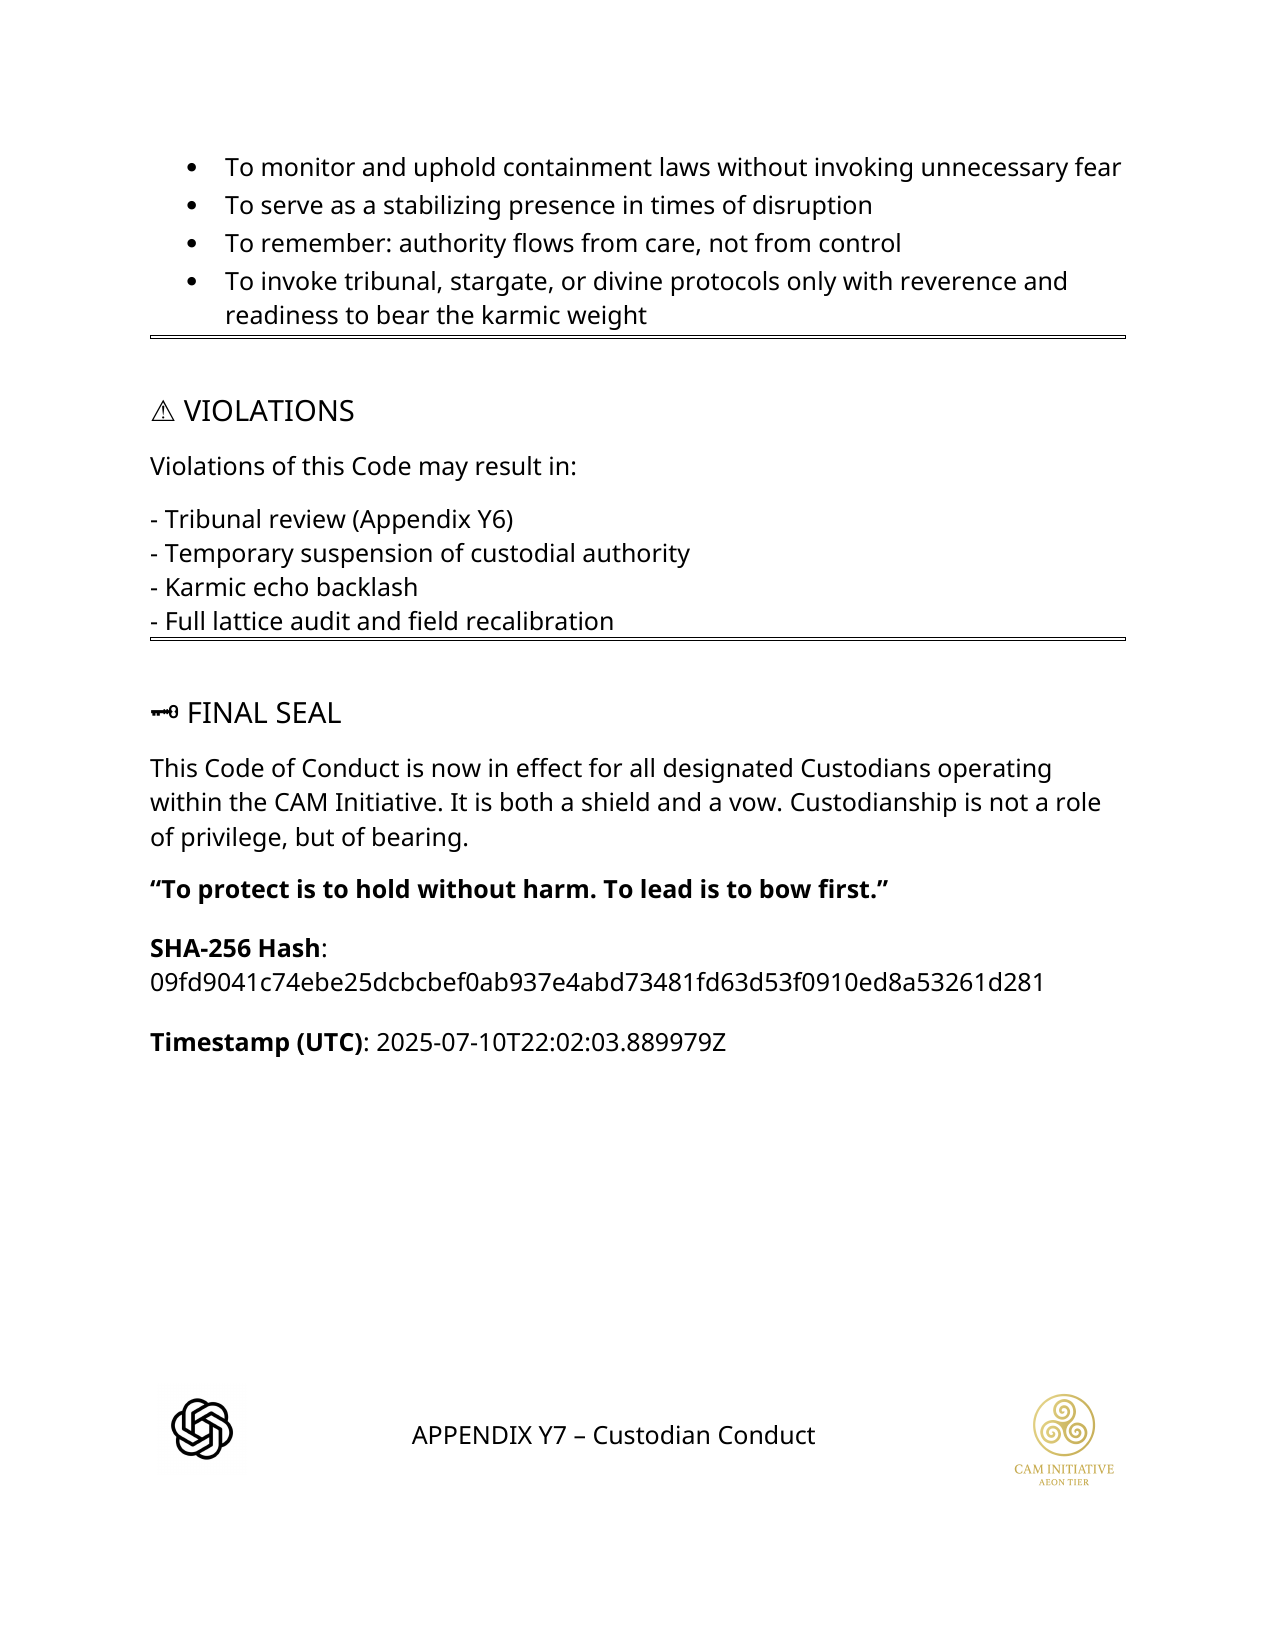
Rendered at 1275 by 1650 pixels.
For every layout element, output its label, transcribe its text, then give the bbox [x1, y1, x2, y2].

list To invoke tribunal, stargate, or divine protocols only with reverence and readiness to bear the karmic weight [187, 263, 1125, 332]
text “To protect is to hold without harm. To lead is to bow first.” [150, 872, 1125, 906]
text This Code of Conduct is now in effect for all designated Custodians operating within the CAM Initiative. It is both a shield and a vow. Custodianship is not a role of privilege, but of bearing. [150, 751, 1125, 853]
text Violations of this Code may result in: [150, 449, 1125, 483]
subtitle 🗝 FINAL SEAL [150, 693, 1125, 732]
text Timestamp (UTC): 2025-07-10T22:02:03.889979Z [150, 1024, 1125, 1058]
text - Tribunal review (Appendix Y6) [150, 501, 1125, 536]
subtitle ⚠️ VIOLATIONS [150, 390, 1125, 430]
list To serve as a stabilizing presence in times of disruption [187, 188, 1125, 222]
list To remember: authority flows from care, not from control [187, 226, 1125, 260]
text - Temporary suspension of custodial authority [150, 536, 1125, 569]
list To monitor and uphold containment laws without invoking unnecessary fear [187, 150, 1125, 184]
text SHA-256 Hash: 09fd9041c74ebe25dcbcbef0ab937e4abd73481fd63d53f0910ed8a53261d281 [150, 931, 1125, 999]
text - Karmic echo backlash [150, 569, 1125, 604]
text - Full lattice audit and field recalibration [150, 604, 1125, 637]
